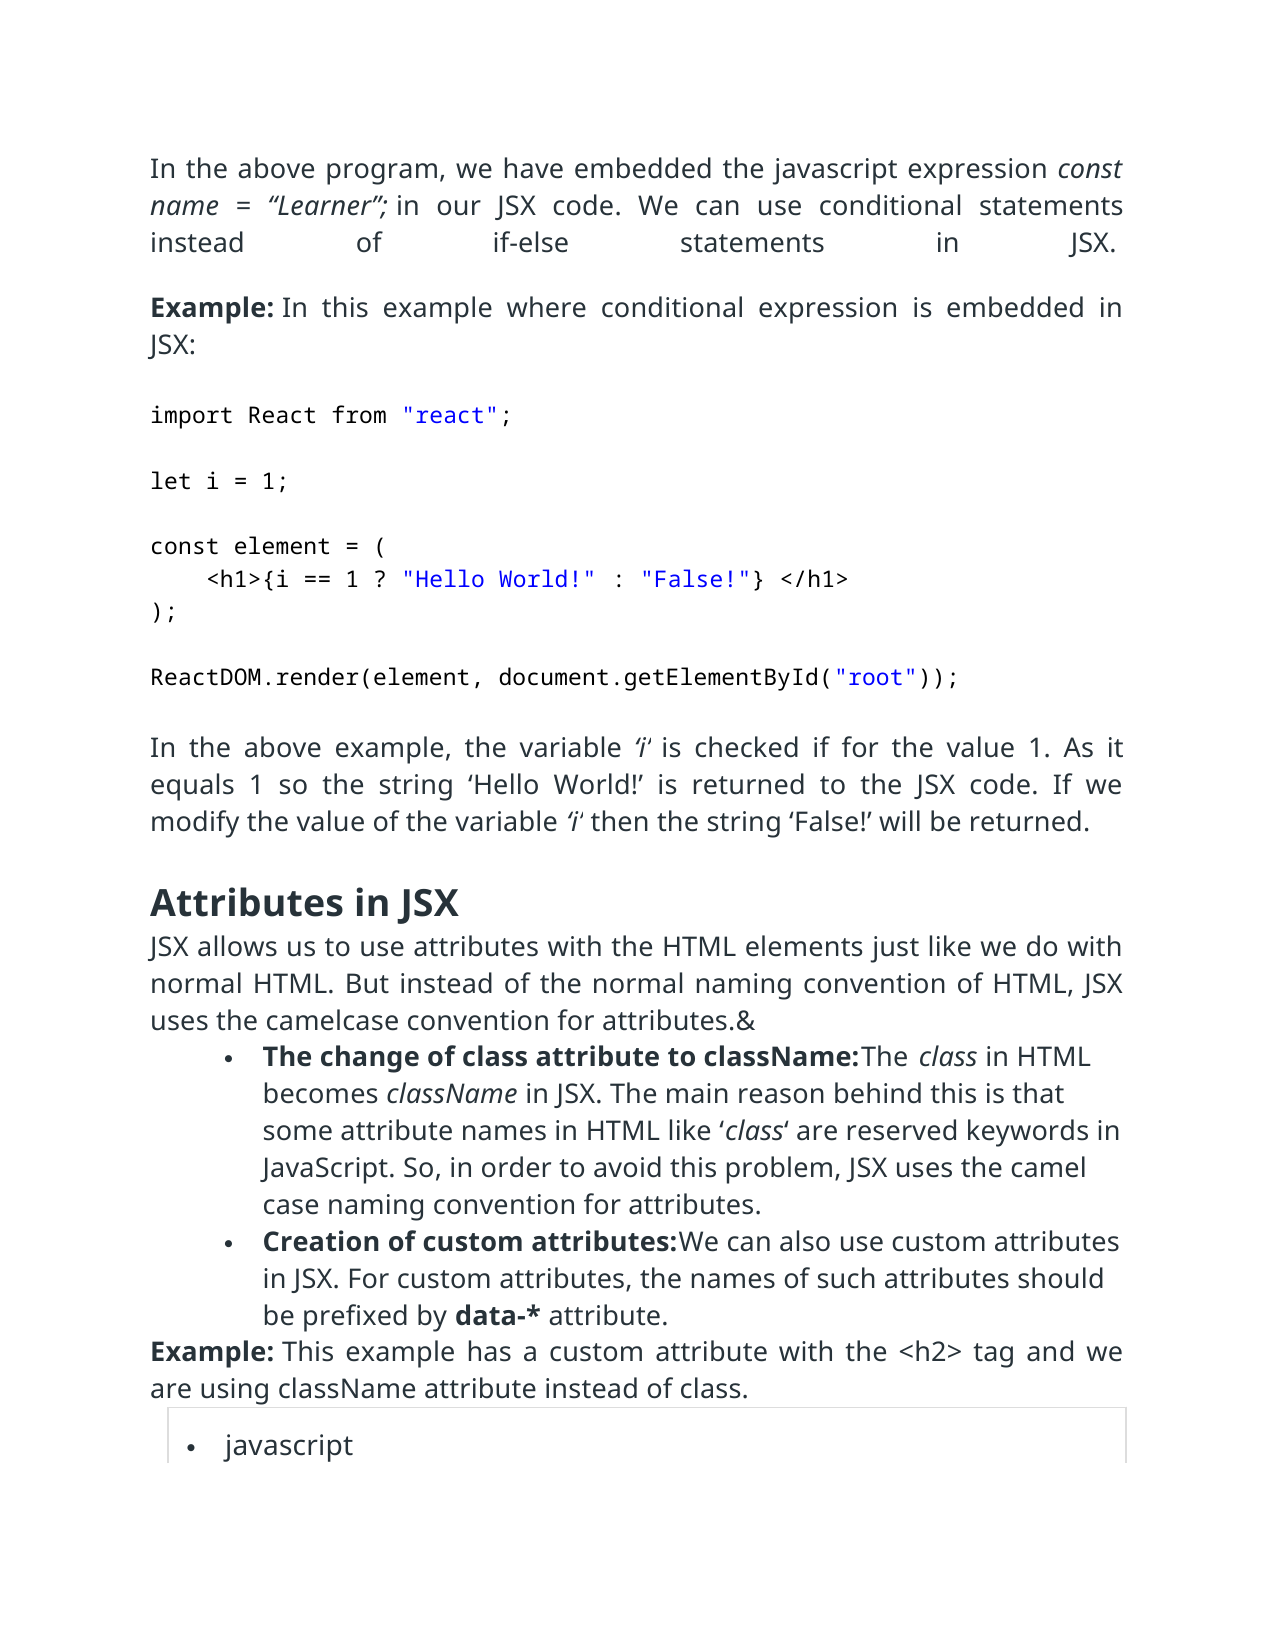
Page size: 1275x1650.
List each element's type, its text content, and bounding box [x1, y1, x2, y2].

text Attributes in JSX [150, 876, 1125, 927]
list The change of class attribute to className:The class in HTML becomes className in JSX. The main reason behind this is that some attribute names in HTML like ‘class‘ are reserved keywords in JavaScript. So, in order to avoid this problem, JSX uses the camel case naming convention for attributes. [225, 1038, 1125, 1222]
text ReactDOM.render(element, document.getElementById("root")); [150, 661, 1125, 692]
text ); [150, 595, 1125, 626]
text Example: This example has a custom attribute with the <h2> tag and we are using className attribute instead of class. [150, 1333, 1125, 1407]
text let i = 1; [150, 464, 1125, 496]
list javascript [169, 1408, 1125, 1463]
text <h1>{i == 1 ? "Hello World!" : "False!"} </h1> [150, 561, 1125, 595]
text In the above example, the variable ‘i’ is checked if for the value 1. As it equals 1 so the string ‘Hello World!’ is returned to the JSX code. If we modify the value of the variable ‘i’ then the string ‘False!’ will be returned. [150, 802, 1125, 839]
list Creation of custom attributes:We can also use custom attributes in JSX. For custom attributes, the names of such attributes should be prefixed by data-* attribute. [225, 1222, 1125, 1333]
text In the above program, we have embedded the javascript expression const name = “Learner”; in our JSX code. We can use conditional statements instead of if-else statements in JSX. [150, 150, 1125, 289]
text Example: In this example where conditional expression is embedded in JSX: [150, 289, 1125, 362]
text import React from "react"; [150, 399, 1125, 431]
text const element = ( [150, 530, 1125, 561]
text JSX allows us to use attributes with the HTML elements just like we do with normal HTML. But instead of the normal naming convention of HTML, JSX uses the camelcase convention for attributes.& [150, 927, 1125, 1038]
